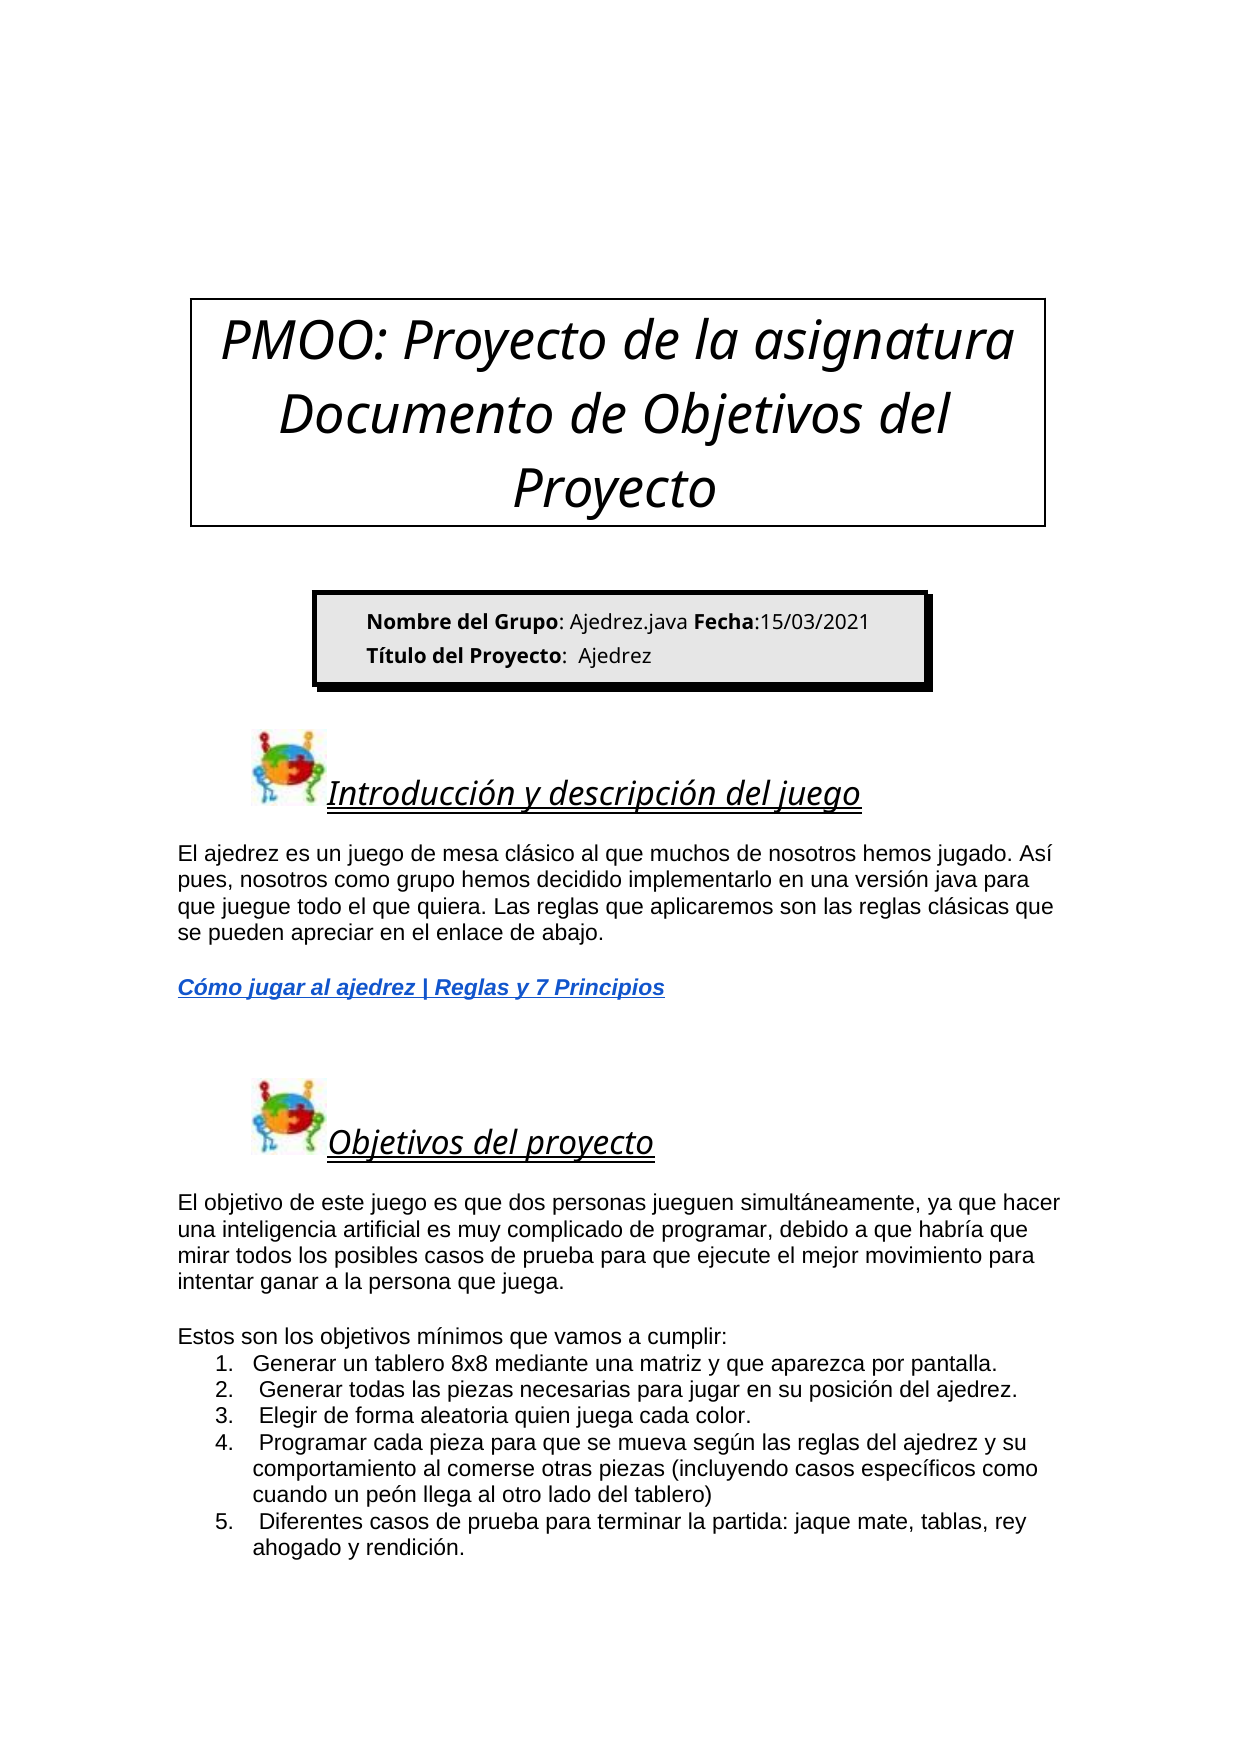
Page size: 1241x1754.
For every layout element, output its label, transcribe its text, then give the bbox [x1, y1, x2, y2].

text El objetivo de este juego es que dos personas jueguen simultáneamente, ya que hacer una inteligencia artificial es muy complicado de programar, debido a que habría que mirar todos los posibles casos de prueba para que ejecute el mejor movimiento para intentar ganar a la persona que juega. [177, 1189, 1063, 1294]
text El ajedrez es un juego de mesa clásico al que muchos de nosotros hemos jugado. Así pues, nosotros como grupo hemos decidido implementarlo en una versión java para que juegue todo el que quiera. Las reglas que aplicaremos son las reglas clásicas que se pueden apreciar en el enlace de abajo. [177, 840, 1063, 946]
list Generar un tablero 8x8 mediante una matriz y que aparezca por pantalla. [215, 1350, 1063, 1376]
subtitle Introducción y descripción del juego [177, 729, 1063, 815]
text Cómo jugar al ajedrez | Reglas y 7 Principios [177, 974, 1063, 1001]
list Diferentes casos de prueba para terminar la partida: jaque mate, tablas, rey ahogado y rendición. [215, 1508, 1063, 1561]
text Nombre del Grupo: Ajedrez.java Fecha:15/03/2021 [317, 595, 924, 624]
list Elegir de forma aleatoria quien juega cada color. [215, 1402, 1063, 1429]
subtitle Objetivos del proyecto [177, 1078, 1063, 1164]
picture [251, 1078, 327, 1155]
list Generar todas las piezas necesarias para jugar en su posición del ajedrez. [215, 1376, 1063, 1402]
picture [251, 729, 327, 806]
text Estos son los objetivos mínimos que vamos a cumplir: [177, 1323, 1063, 1350]
list Programar cada pieza para que se mueva según las reglas del ajedrez y su comportamiento al comerse otras piezas (incluyendo casos específicos como cuando un peón llega al otro lado del tablero) [215, 1429, 1063, 1508]
text Título del Proyecto: Ajedrez [317, 624, 924, 682]
subtitle PMOO: Proyecto de la asignatura Documento de Objetivos del Proyecto [192, 300, 1044, 525]
